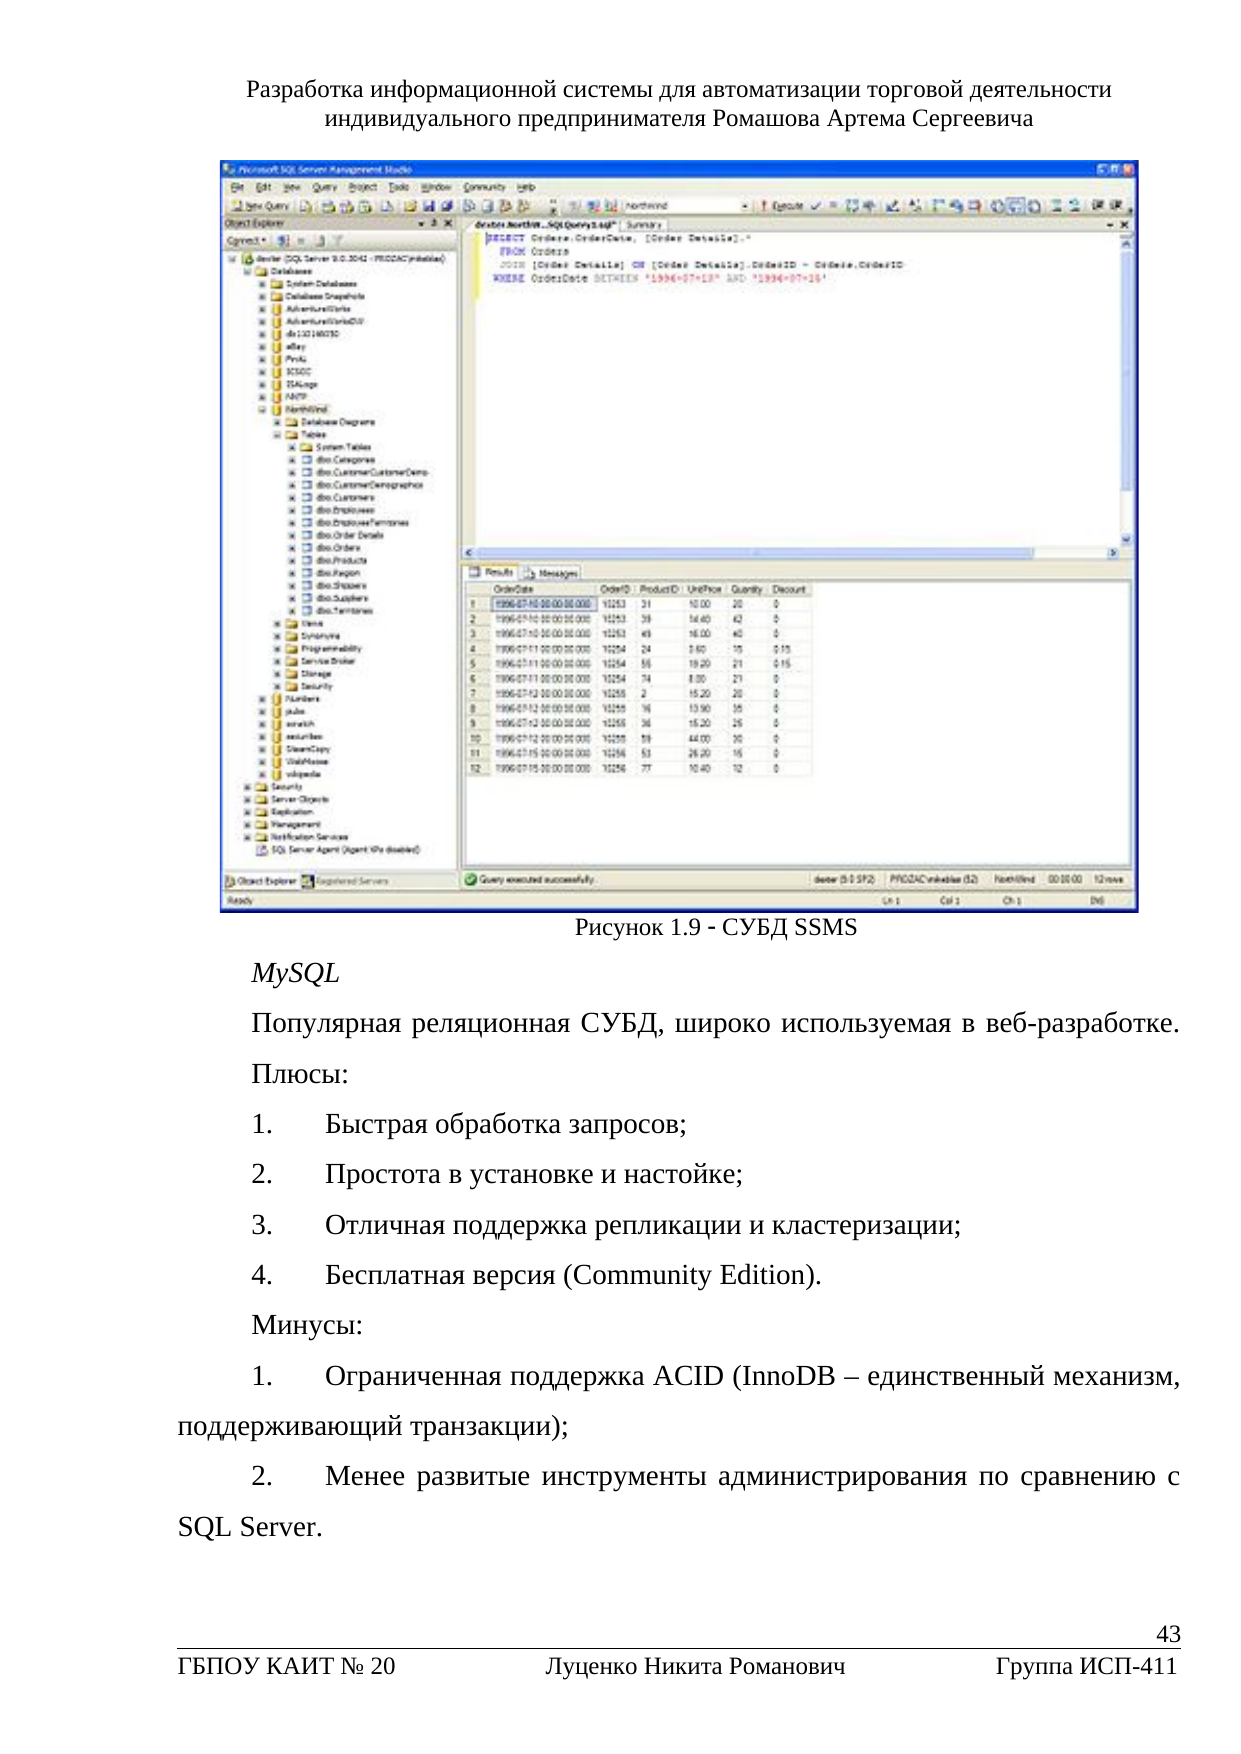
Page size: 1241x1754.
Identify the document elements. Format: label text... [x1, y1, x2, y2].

list Бесплатная версия (Community Edition). [177, 1257, 1181, 1291]
list Простота в установке и настойке; [177, 1157, 1181, 1190]
picture [219, 160, 1139, 913]
list Менее развитые инструменты администрирования по сравнению с SQL Server. [177, 1458, 1181, 1542]
list Быстрая обработка запросов; [177, 1106, 1181, 1140]
list Ограниченная поддержка ACID (InnoDB – единственный механизм, поддерживающий транзакции); [177, 1358, 1181, 1442]
text Рисунок 1.9 СУБД SSMS [251, 912, 1181, 941]
text Минусы: [251, 1307, 1181, 1341]
text Популярная реляционная СУБД, широко используемая в веб-разработке. Плюсы: [251, 1006, 1181, 1089]
list Отличная поддержка репликации и кластеризации; [177, 1207, 1181, 1240]
text MySQL [177, 955, 1181, 989]
